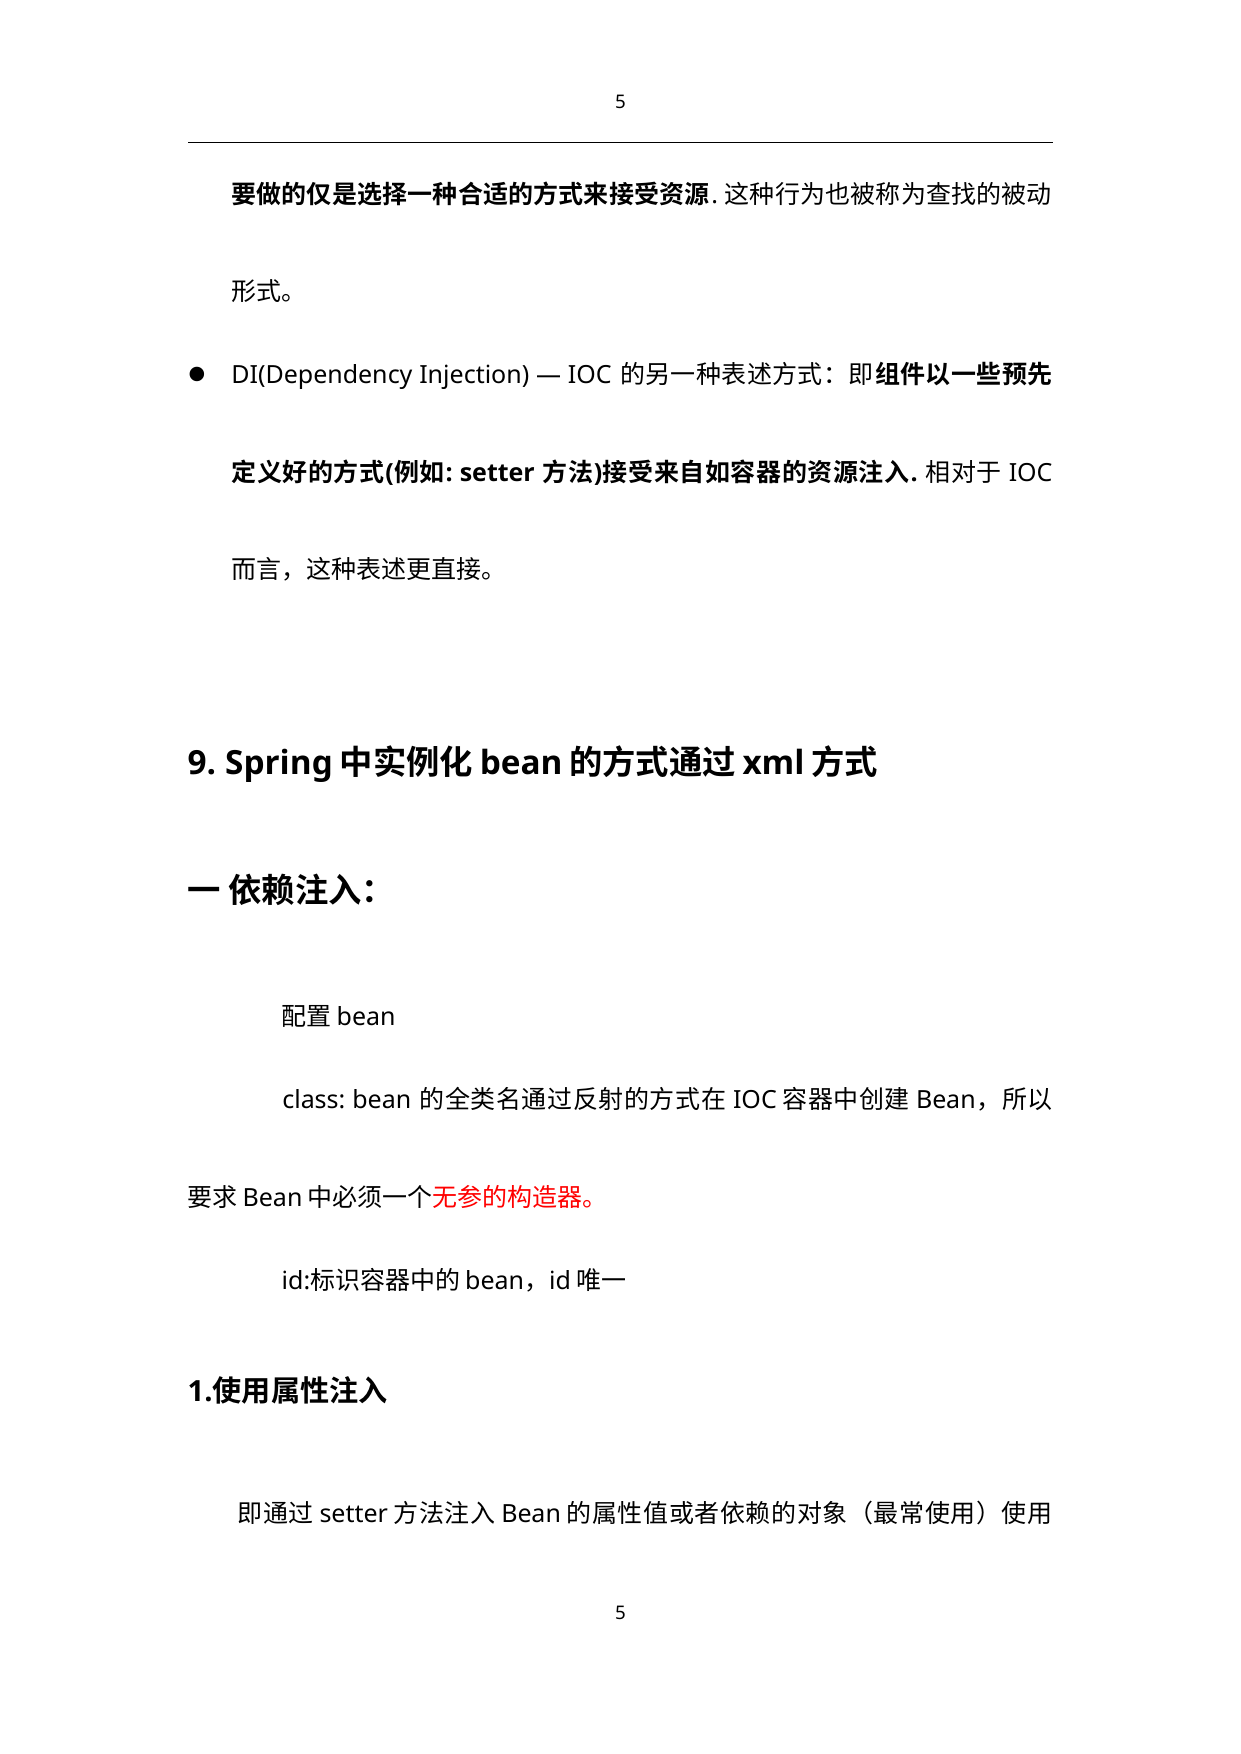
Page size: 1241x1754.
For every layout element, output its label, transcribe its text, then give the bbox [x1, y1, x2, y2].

subtitle 1.使用属性注入 [187, 1356, 1053, 1421]
subtitle 一 依赖注入： [187, 855, 1053, 920]
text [187, 1479, 1053, 1544]
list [187, 160, 1053, 322]
text class: bean 的全类名通过反射的方式在IOC容器中创建Bean，所以要求Bean中必须一个无参的构造器。 [187, 1065, 1053, 1228]
list DI(Dependency Injection) — IOC 的另一种表述方式：即组件以一些预先定义好的方式(例如: setter 方法)接受来自如容器的资源注入. 相对于 IOC 而言，这种表述更直接。 [187, 340, 1053, 600]
text 配置bean [187, 982, 1053, 1047]
subtitle Spring中实例化bean的方式通过xml方式 [187, 728, 1053, 793]
text id:标识容器中的bean，id唯一 [187, 1246, 1053, 1311]
